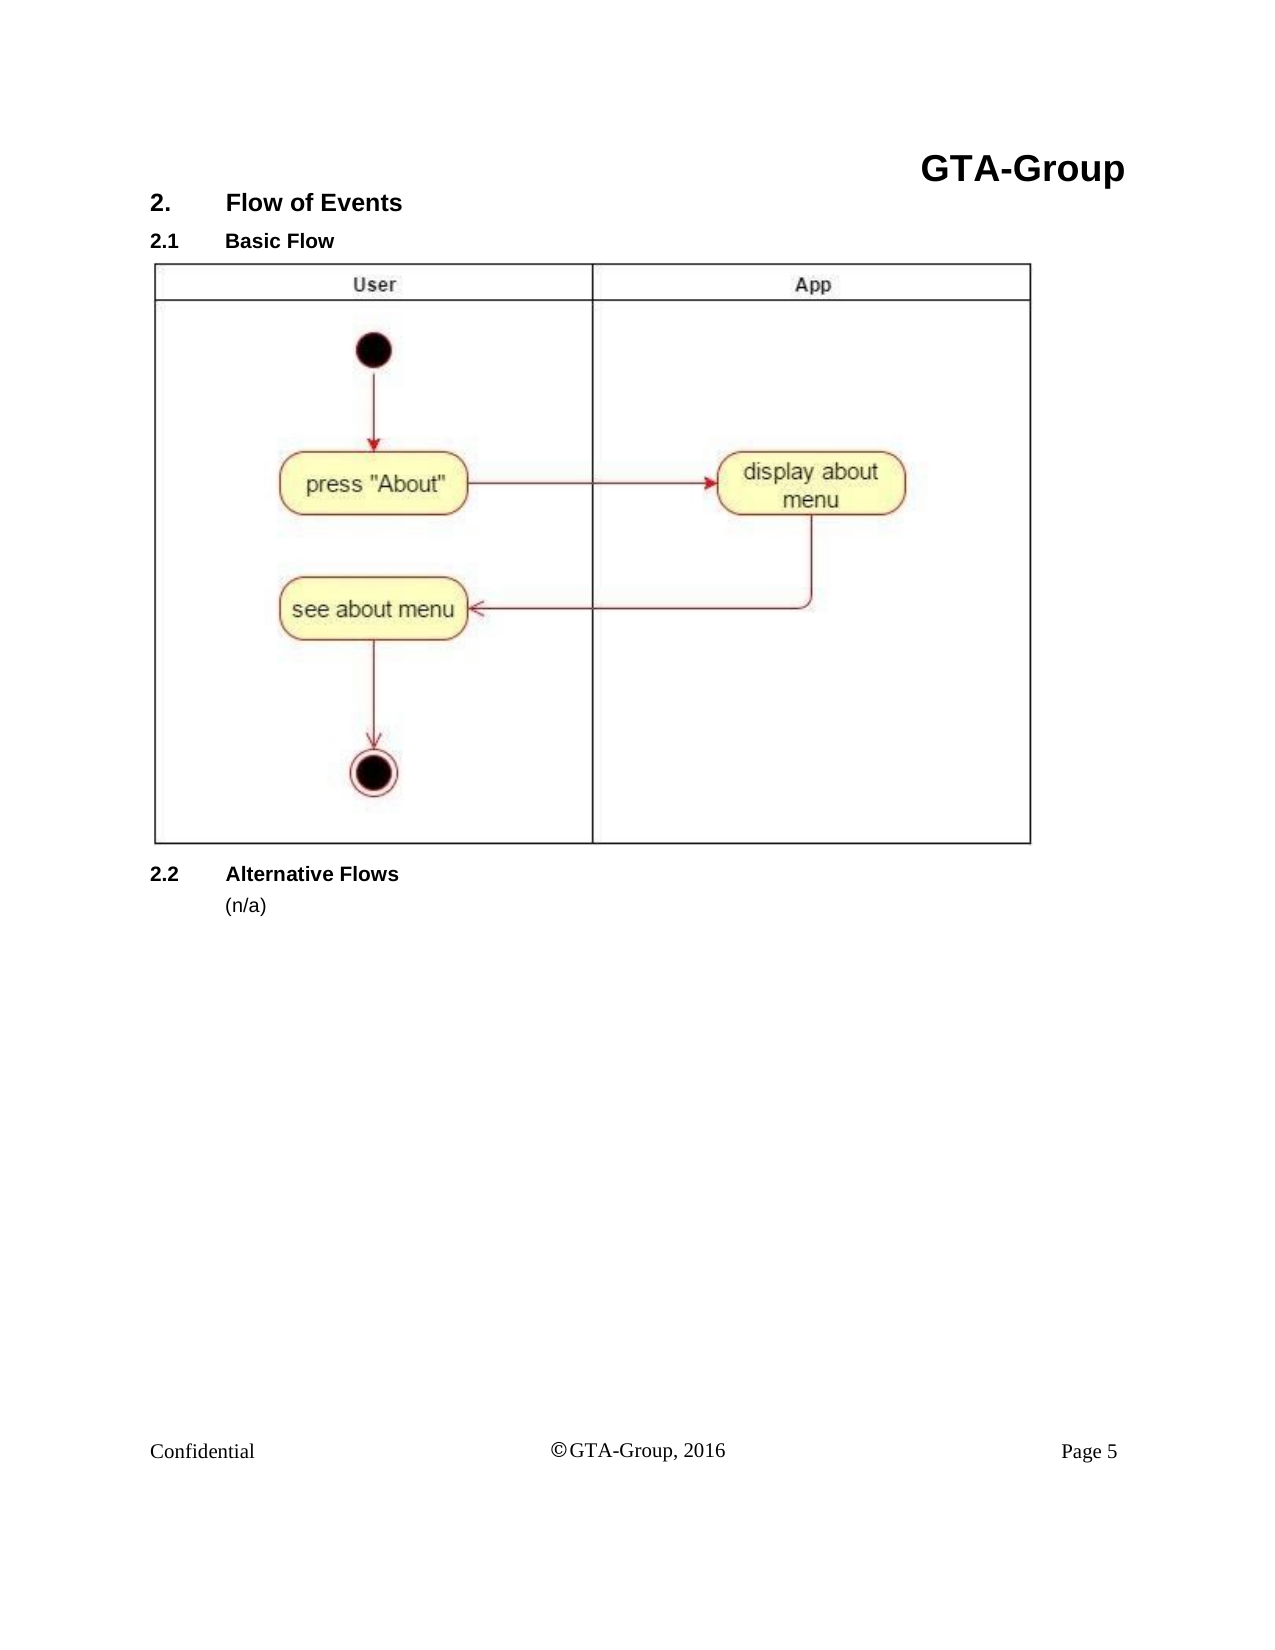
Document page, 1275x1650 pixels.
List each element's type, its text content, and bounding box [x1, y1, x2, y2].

text 2.1 Basic Flow [150, 229, 1135, 253]
picture [153, 262, 1033, 846]
text (n/a) [225, 894, 1135, 917]
text 2.2 Alternative Flows [150, 862, 1135, 886]
text 2. Flow of Events [150, 187, 1135, 216]
